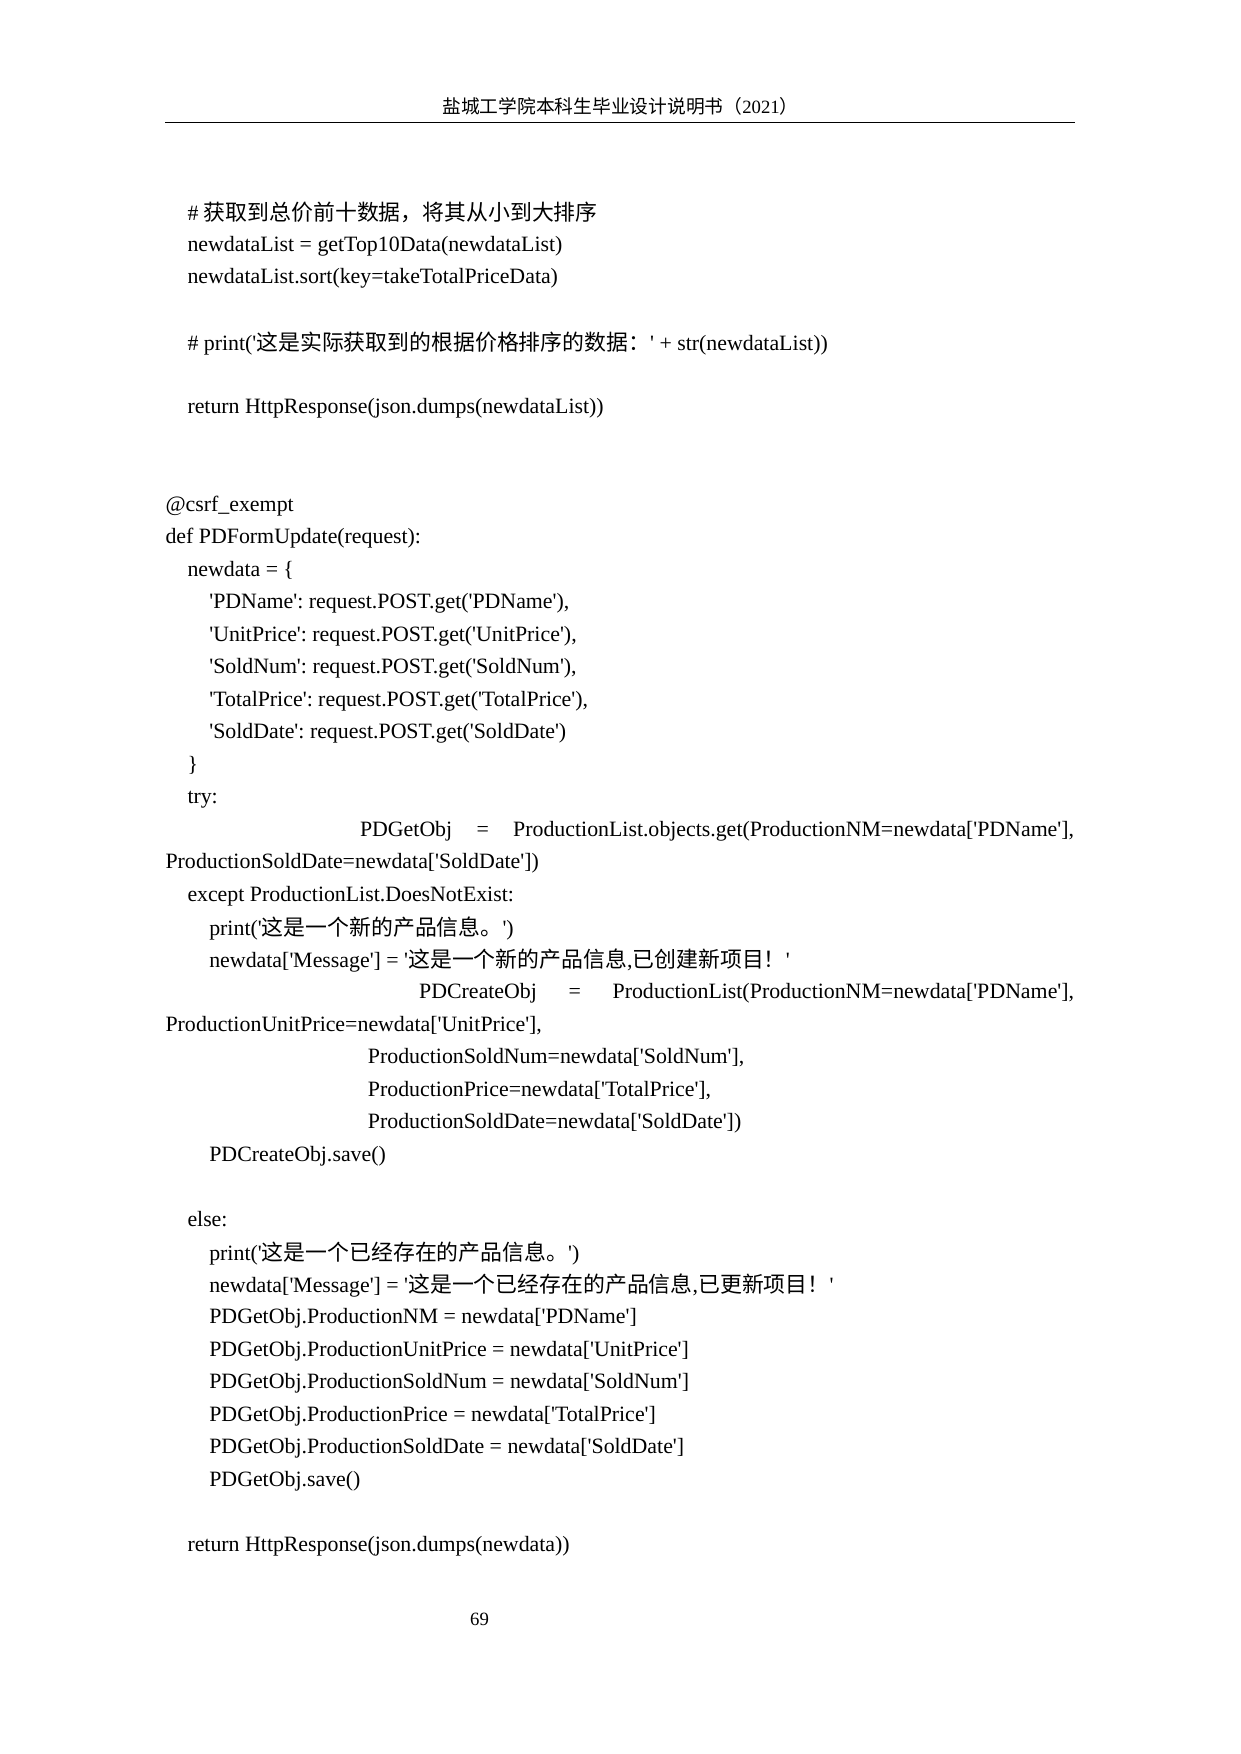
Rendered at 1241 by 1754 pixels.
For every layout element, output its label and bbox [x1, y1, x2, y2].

text [165, 162, 1075, 1559]
